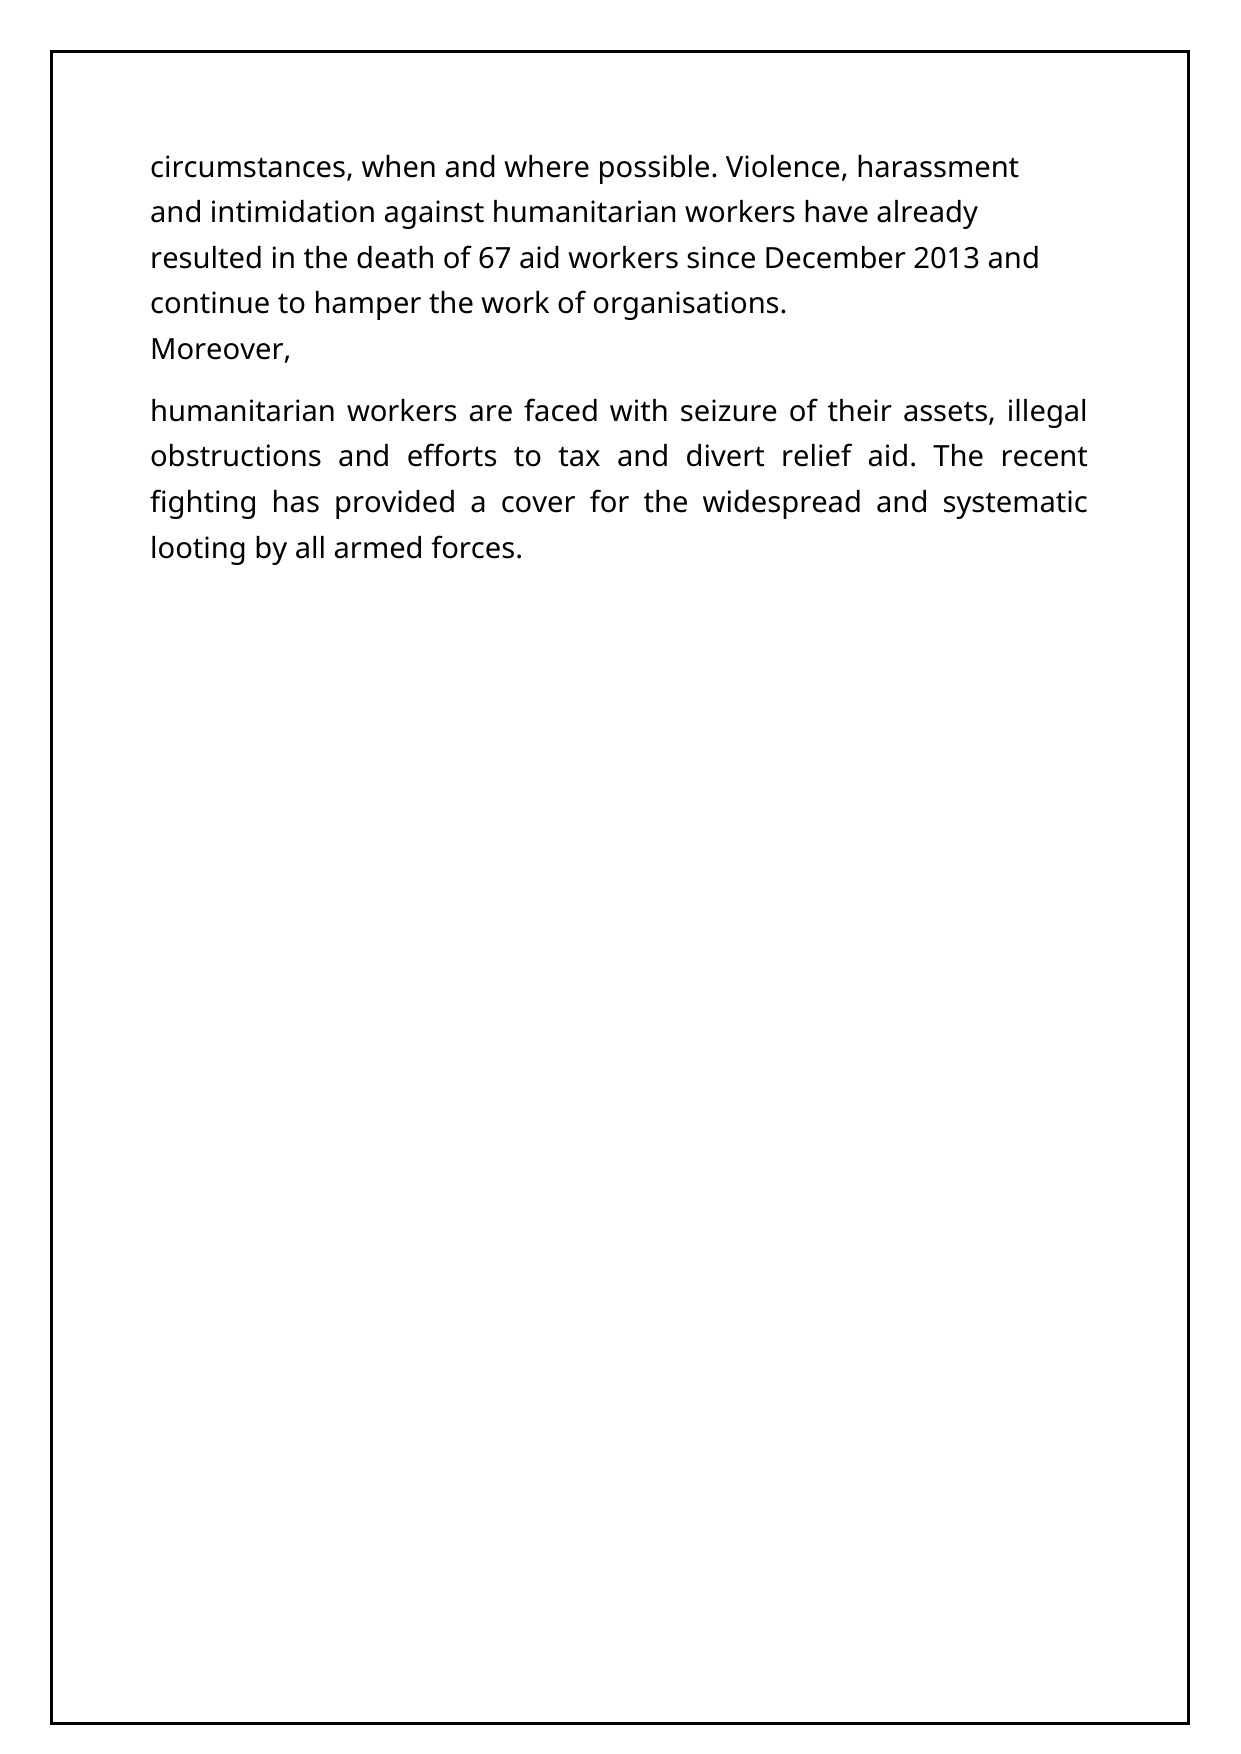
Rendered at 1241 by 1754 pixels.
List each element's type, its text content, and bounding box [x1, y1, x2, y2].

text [150, 146, 1050, 322]
text humanitarian workers are faced with seizure of their assets, illegal obstructions and efforts to tax and divert relief aid. The recent fighting has provided a cover for the widespread and systematic looting by all armed forces. [150, 390, 1089, 567]
text Moreover, [150, 328, 1103, 368]
